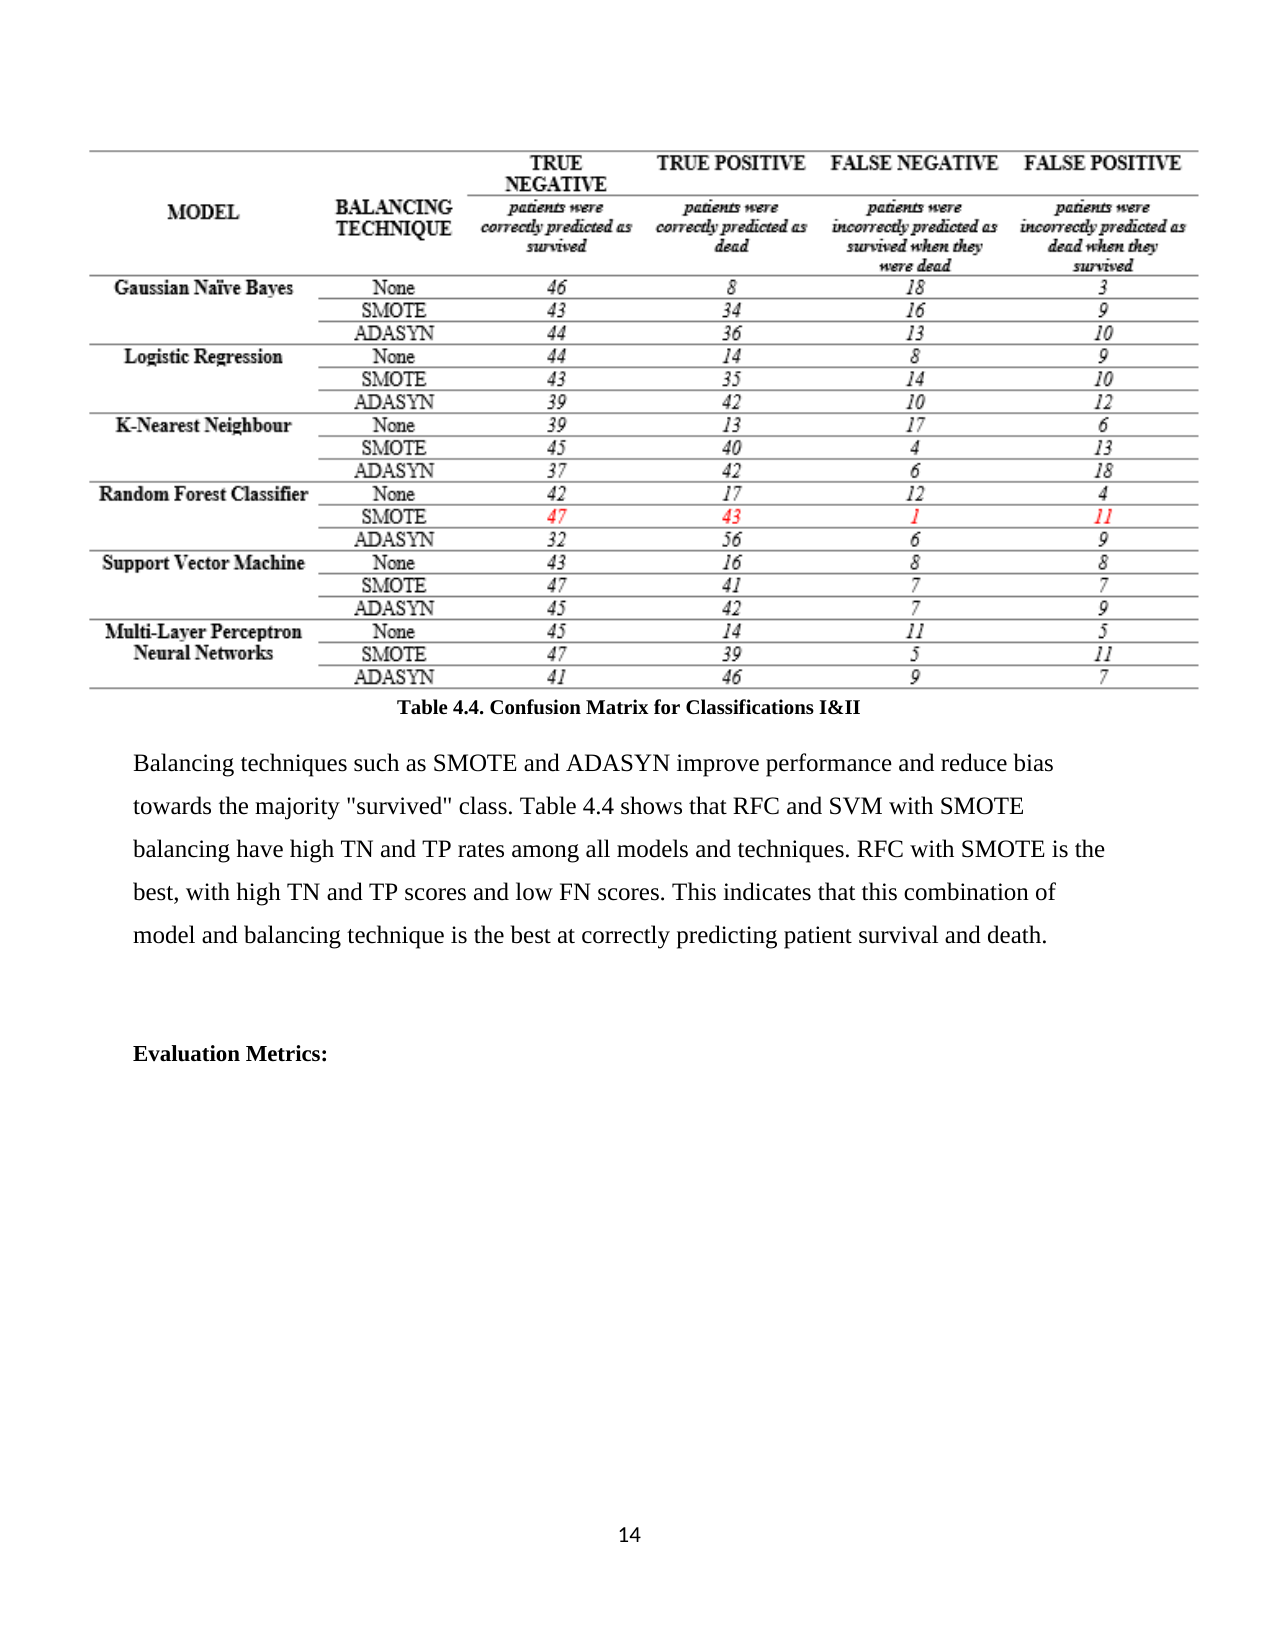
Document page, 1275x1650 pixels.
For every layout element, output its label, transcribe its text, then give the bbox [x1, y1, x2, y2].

text Evaluation Metrics: [133, 1040, 1125, 1066]
text Table 4.4. Confusion Matrix for Classifications I&II [133, 695, 1125, 719]
picture [88, 150, 1207, 691]
text Balancing techniques such as SMOTE and ADASYN improve performance and reduce bias towards the majority "survived" class. Table 4.4 shows that RFC and SVM with SMOTE balancing have high TN and TP rates among all models and techniques. RFC with SMOTE is the best, with high TN and TP scores and low FN scores. This indicates that this combination of model and balancing technique is the best at correctly predicting patient survival and death. [133, 748, 1125, 949]
